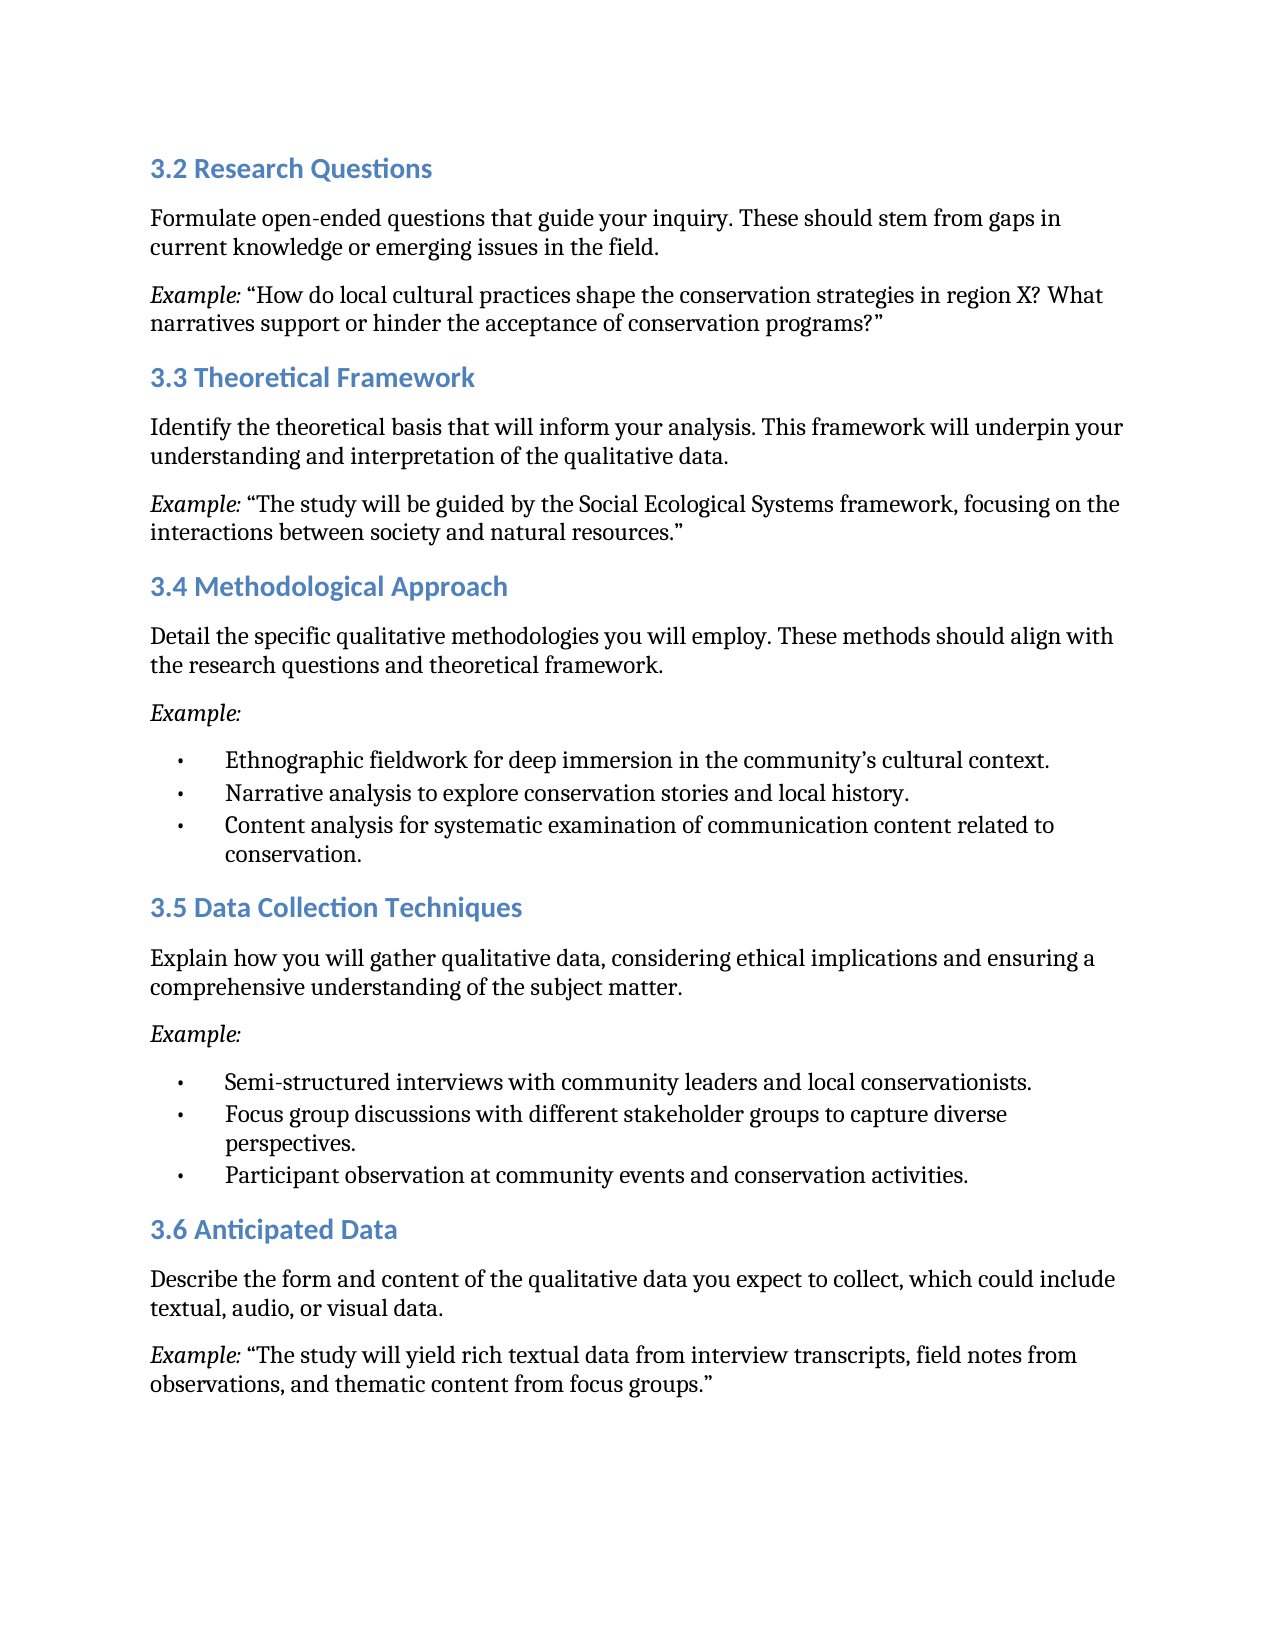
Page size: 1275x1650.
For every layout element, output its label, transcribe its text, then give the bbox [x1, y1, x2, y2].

subtitle 3.5 Data Collection Techniques [150, 889, 1125, 925]
text Example: “The study will yield rich textual data from interview transcripts, field notes from observations, and thematic content from focus groups.” [150, 1341, 1125, 1399]
list Narrative analysis to explore conservation stories and local history. [175, 778, 1125, 807]
list Content analysis for systematic examination of communication content related to conservation. [175, 811, 1125, 868]
subtitle 3.2 Research Questions [150, 150, 1125, 186]
list Focus group discussions with different stakeholder groups to capture diverse perspectives. [175, 1100, 1125, 1157]
text Formulate open-ended questions that guide your inquiry. These should stem from gaps in current knowledge or emerging issues in the field. [150, 204, 1125, 262]
list Semi-structured interviews with community leaders and local conservationists. [175, 1067, 1125, 1096]
subtitle 3.3 Theoretical Framework [150, 359, 1125, 394]
list Ethnographic fieldwork for deep immersion in the community’s cultural context. [175, 746, 1125, 775]
subtitle 3.6 Anticipated Data [150, 1211, 1125, 1246]
text Example: “The study will be guided by the Social Ecological Systems framework, focusing on the interactions between society and natural resources.” [150, 489, 1125, 547]
subtitle 3.4 Methodological Approach [150, 568, 1125, 603]
text Example: “How do local cultural practices shape the conservation strategies in region X? What narratives support or hinder the acceptance of conservation programs?” [150, 281, 1125, 338]
list Participant observation at community events and conservation activities. [175, 1161, 1125, 1190]
text Detail the specific qualitative methodologies you will employ. These methods should align with the research questions and theoretical framework. [150, 622, 1125, 680]
text Describe the form and content of the qualitative data you expect to collect, which could include textual, audio, or visual data. [150, 1265, 1125, 1323]
text Example: [150, 1020, 1125, 1049]
text Identify the theoretical basis that will inform your analysis. This framework will underpin your understanding and interpretation of the qualitative data. [150, 413, 1125, 471]
text Example: [150, 698, 1125, 727]
text Explain how you will gather qualitative data, considering ethical implications and ensuring a comprehensive understanding of the subject matter. [150, 944, 1125, 1001]
